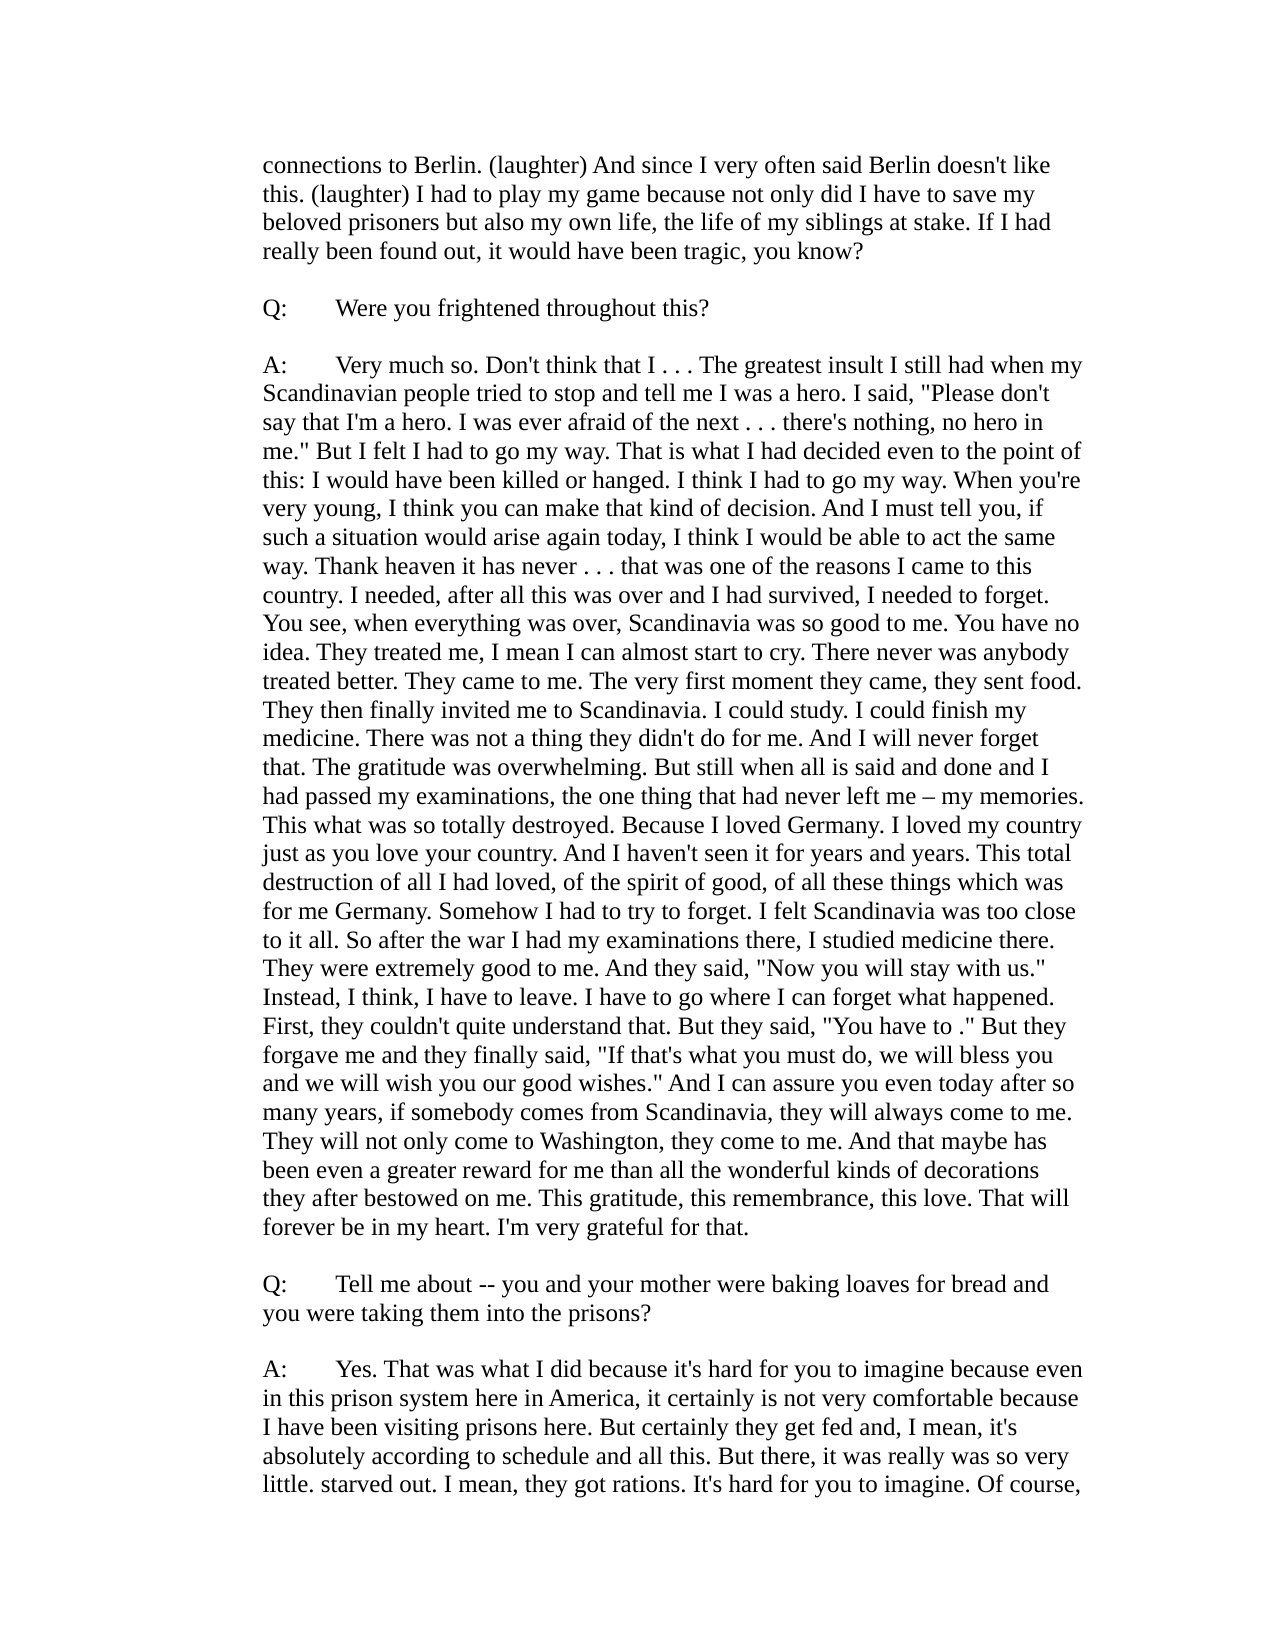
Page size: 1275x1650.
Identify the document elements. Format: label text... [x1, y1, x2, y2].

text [262, 150, 1087, 524]
text Q: Were you frightened throughout this? [262, 552, 1087, 581]
